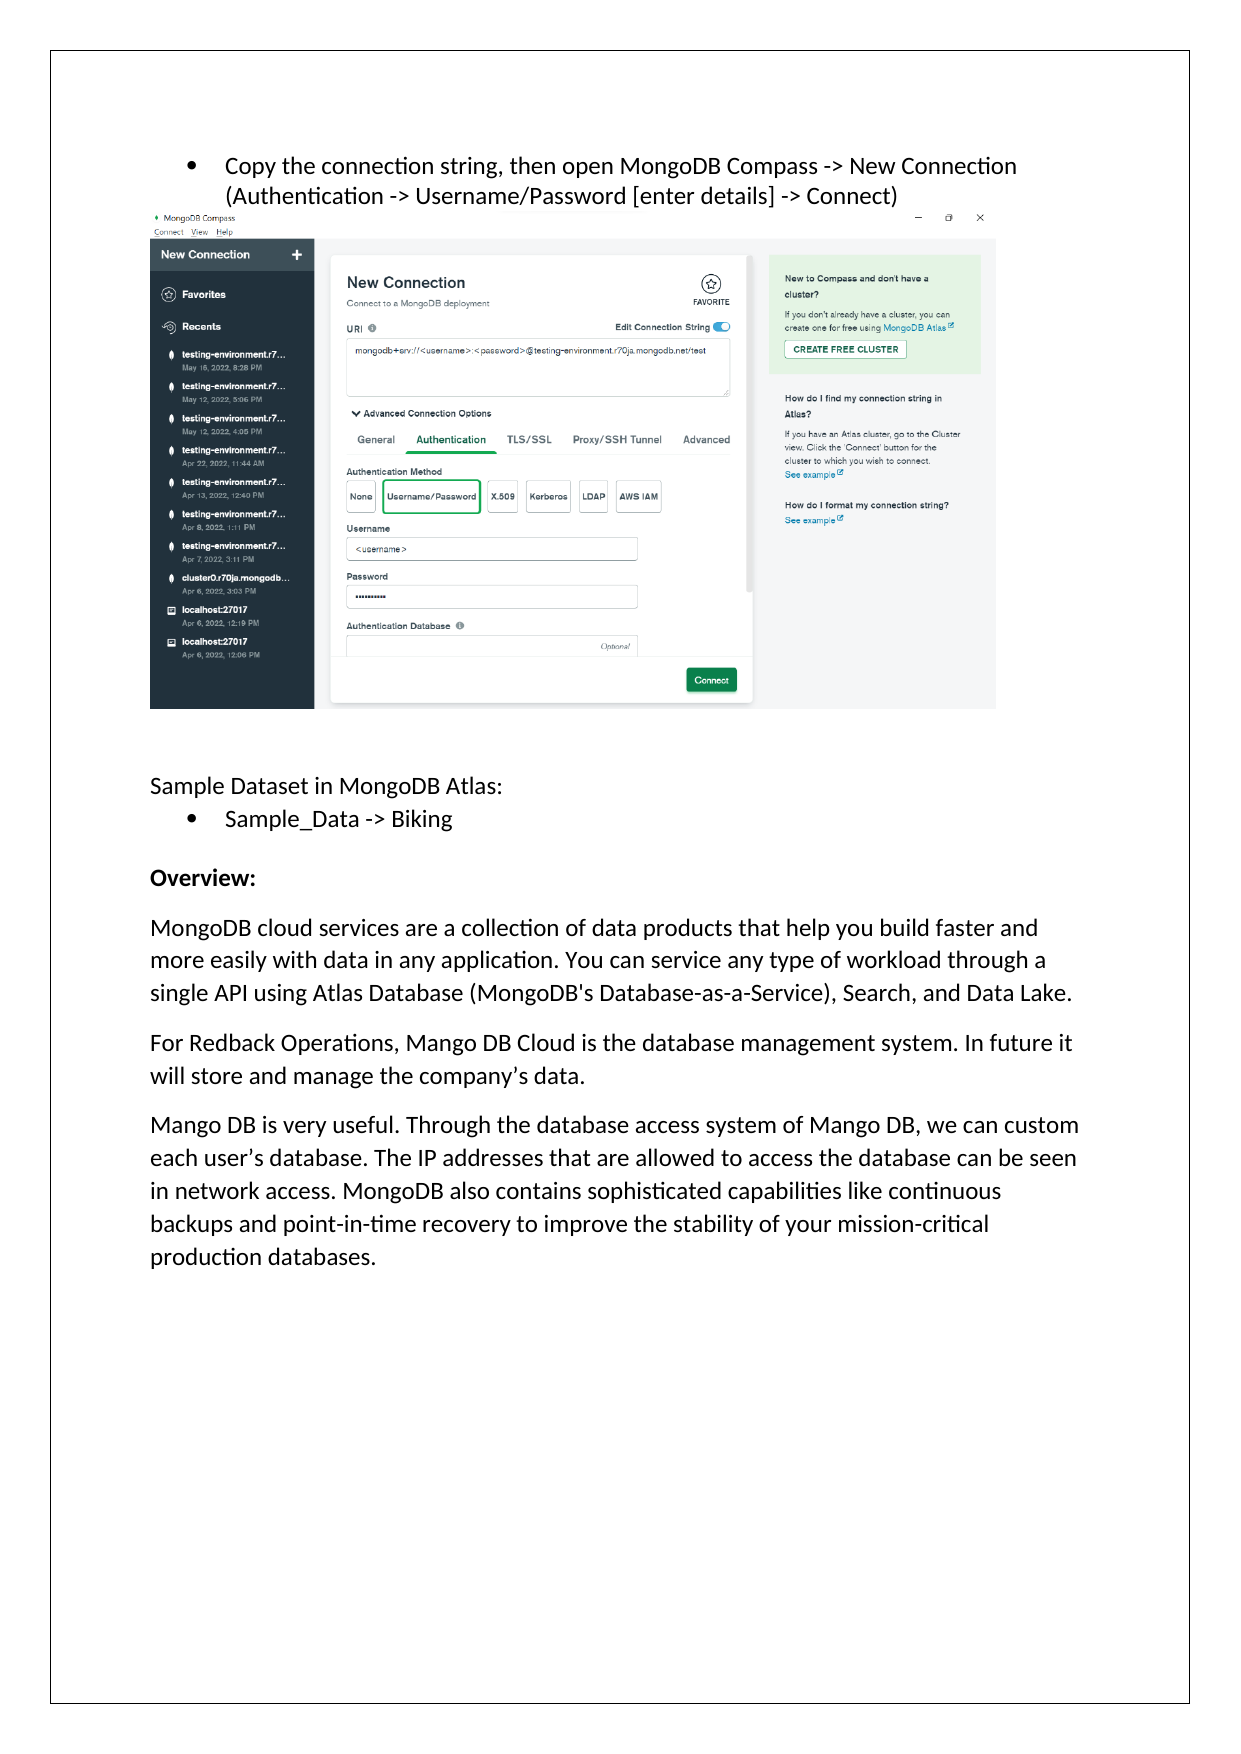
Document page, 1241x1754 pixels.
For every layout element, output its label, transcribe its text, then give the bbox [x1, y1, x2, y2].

text For Redback Operations, Mango DB Cloud is the database management system. In future it will store and manage the company’s data. [150, 1027, 1090, 1091]
text Sample Dataset in MongoDB Atlas: [150, 770, 1090, 801]
list Copy the connection string, then open MongoDB Compass -> New Connection (Authentication -> Username/Password [enter details] -> Connect) [187, 150, 1090, 211]
text Mango DB is very useful. Through the database access system of Mango DB, we can custom each user’s database. The IP addresses that are allowed to access the database can be seen in network access. MongoDB also contains sophisticated capabilities like continuous backups and point-in-time recovery to improve the stability of your mission-critical production databases. [150, 1110, 1090, 1272]
picture [150, 211, 996, 709]
text Overview: [150, 862, 1090, 893]
text MongoDB cloud services are a collection of data products that help you build faster and more easily with data in any application. You can service any type of workload through a single API using Atlas Database (MongoDB's Database-as-a-Service), Search, and Data Lake. [150, 912, 1090, 1008]
list Sample_Data -> Biking [187, 803, 1090, 833]
